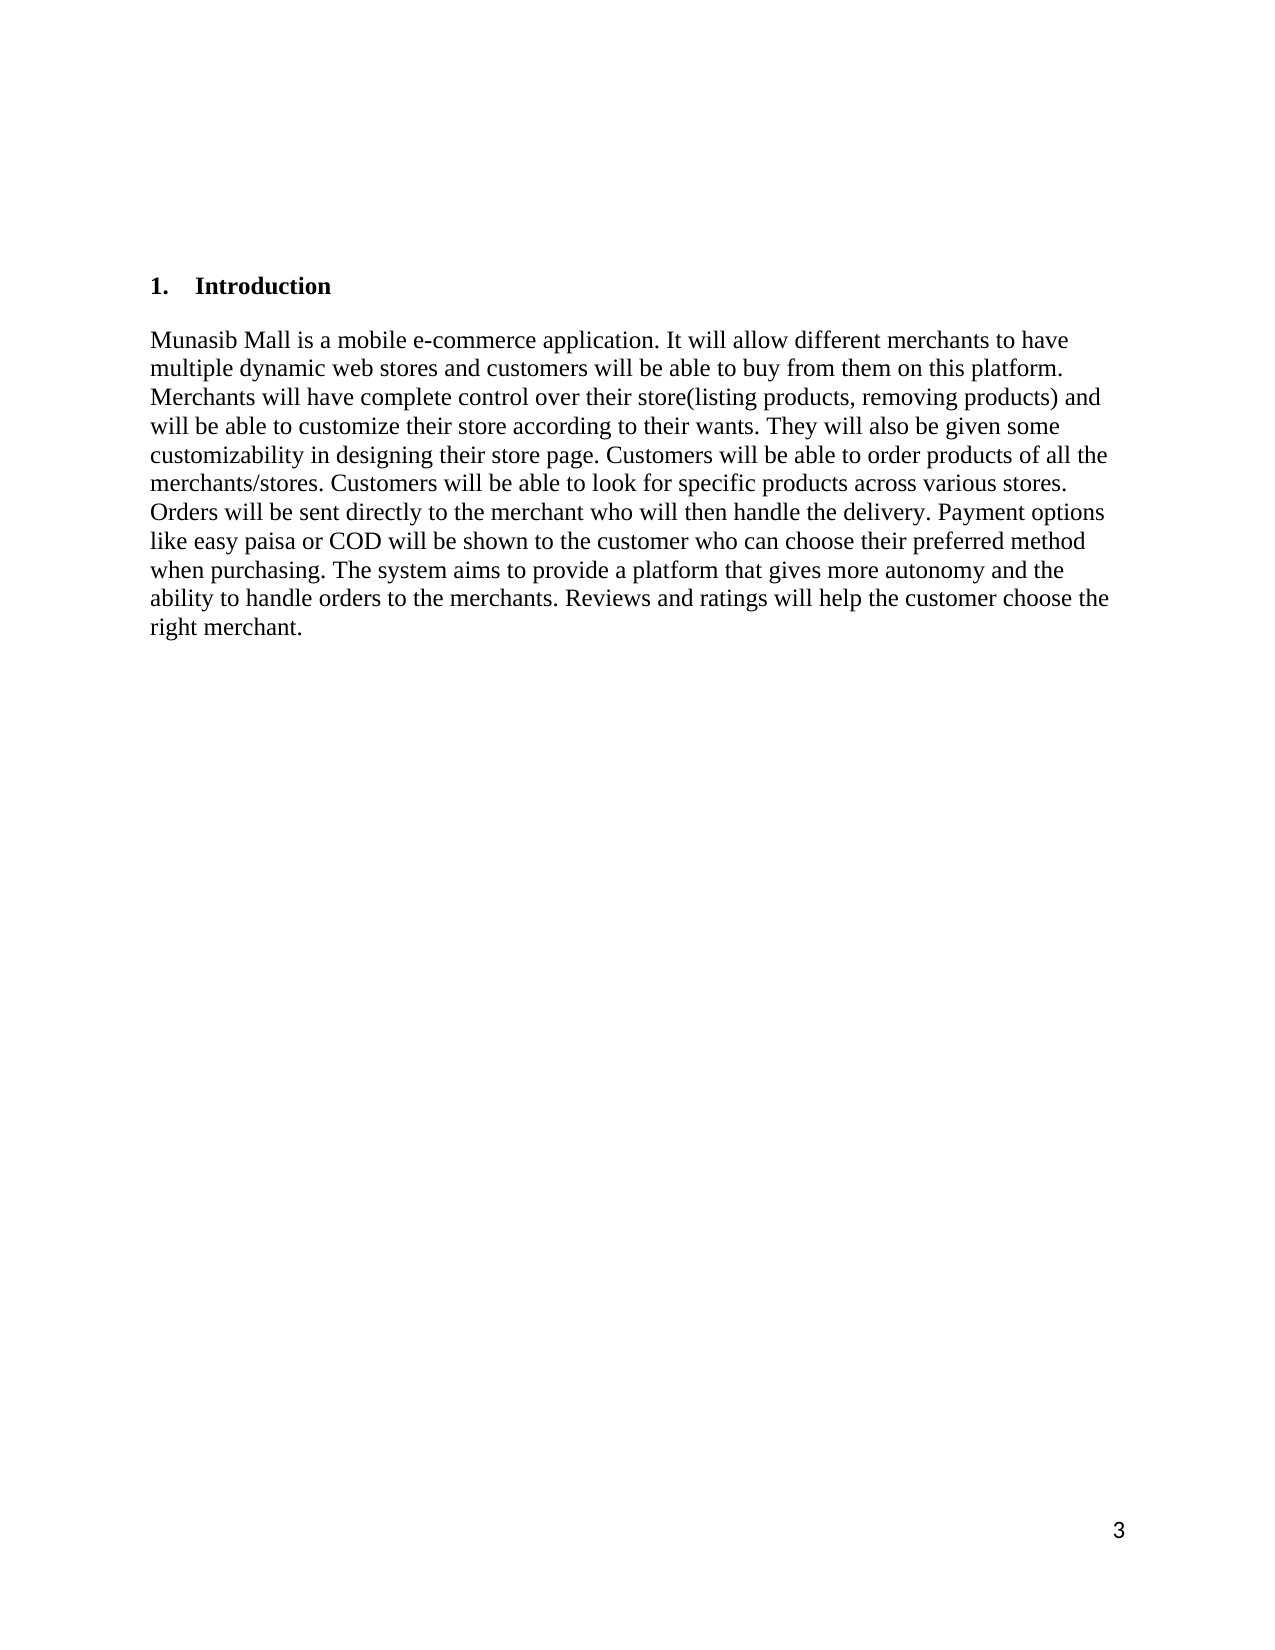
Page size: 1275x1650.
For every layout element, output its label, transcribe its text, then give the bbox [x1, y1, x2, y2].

text Munasib Mall is a mobile e-commerce application. It will allow different merchants to have multiple dynamic web stores and customers will be able to buy from them on this platform. Merchants will have complete control over their store(listing products, removing products) and will be able to customize their store according to their wants. They will also be given some customizability in designing their store page. Customers will be able to order products of all the merchants/stores. Customers will be able to look for specific products across various stores. Orders will be sent directly to the merchant who will then handle the delivery. Payment options like easy paisa or COD will be shown to the customer who can choose their preferred method when purchasing. The system aims to provide a platform that gives more autonomy and the ability to handle orders to the merchants. Reviews and ratings will help the customer choose the right merchant. [150, 325, 1125, 641]
subtitle Introduction [150, 271, 1125, 300]
